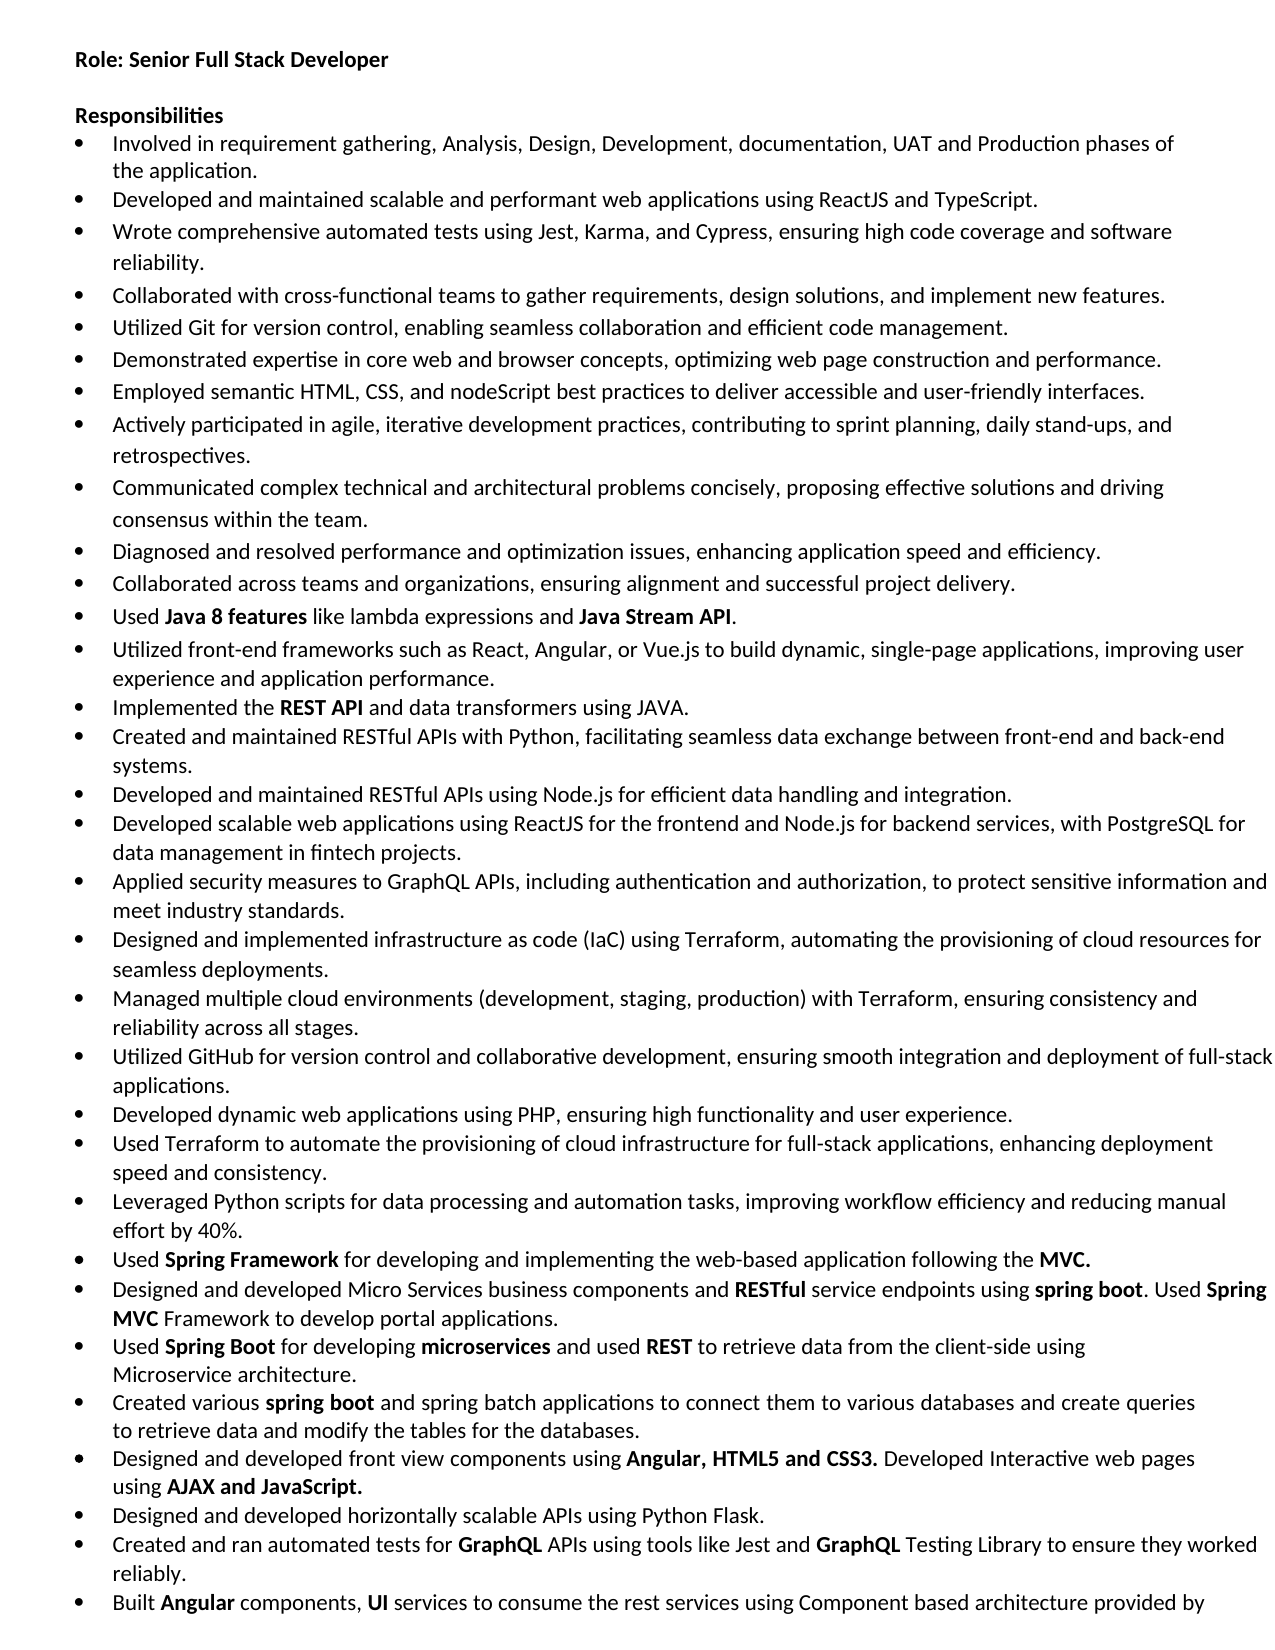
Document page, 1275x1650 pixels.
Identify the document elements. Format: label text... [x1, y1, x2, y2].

list Created and ran automated tests for GraphQL APIs using tools like Jest and GraphQL Testing Library to ensure they worked reliably. [75, 1529, 1275, 1588]
list Utilized front-end frameworks such as React, Angular, or Vue.js to build dynamic, single-page applications, improving user experience and application performance. [75, 634, 1275, 692]
list Developed scalable web applications using ReactJS for the frontend and Node.js for backend services, with PostgreSQL for data management in fintech projects. [75, 808, 1275, 867]
list Created various spring boot and spring batch applications to connect them to various databases and create queries to retrieve data and modify the tables for the databases. [75, 1388, 1200, 1444]
list Leveraged Python scripts for data processing and automation tasks, improving workflow efficiency and reducing manual effort by 40%. [75, 1186, 1275, 1244]
list Developed dynamic web applications using PHP, ensuring high functionality and user experience. [75, 1099, 1275, 1128]
subtitle Responsibilities [75, 101, 1275, 129]
list Used Terraform to automate the provisioning of cloud infrastructure for full-stack applications, enhancing deployment speed and consistency. [75, 1128, 1275, 1186]
list Managed multiple cloud environments (development, staging, production) with Terraform, ensuring consistency and reliability across all stages. [75, 983, 1275, 1041]
list Communicated complex technical and architectural problems concisely, proposing effective solutions and driving consensus within the team. [75, 473, 1164, 533]
list Collaborated with cross-functional teams to gather requirements, design solutions, and implement new features. [75, 281, 1275, 309]
list Used Spring Framework for developing and implementing the web-based application following the MVC. [75, 1245, 1275, 1274]
list Utilized GitHub for version control and collaborative development, ensuring smooth integration and deployment of full-stack applications. [75, 1041, 1275, 1099]
list Developed and maintained scalable and performant web applications using ReactJS and TypeScript. [75, 185, 1275, 213]
list Utilized Git for version control, enabling seamless collaboration and efficient code management. [75, 313, 1275, 341]
list Designed and developed horizontally scalable APIs using Python Flask. [75, 1500, 1275, 1529]
list Designed and developed front view components using Angular, HTML5 and CSS3. Developed Interactive web pages using AJAX and JavaScript. [75, 1444, 1200, 1500]
list Demonstrated expertise in core web and browser concepts, optimizing web page construction and performance. [75, 345, 1275, 373]
list Diagnosed and resolved performance and optimization issues, enhancing application speed and efficiency. [75, 537, 1275, 565]
list Developed and maintained RESTful APIs using Node.js for efficient data handling and integration. [75, 779, 1275, 808]
list Collaborated across teams and organizations, ensuring alignment and successful project delivery. [75, 569, 1275, 597]
list Designed and developed Micro Services business components and RESTful service endpoints using spring boot. Used Spring MVC Framework to develop portal applications. [75, 1274, 1275, 1332]
list Created and maintained RESTful APIs with Python, facilitating seamless data exchange between front-end and back-end systems. [75, 721, 1275, 779]
list Used Spring Boot for developing microservices and used REST to retrieve data from the client-side using Microservice architecture. [75, 1332, 1200, 1388]
text Role: Senior Full Stack Developer [75, 45, 1275, 73]
list Wrote comprehensive automated tests using Jest, Karma, and Cypress, ensuring high code coverage and software reliability. [75, 217, 1172, 276]
list Actively participated in agile, iterative development practices, contributing to sprint planning, daily stand-ups, and retrospectives. [75, 410, 1175, 469]
list Employed semantic HTML, CSS, and nodeScript best practices to deliver accessible and user-friendly interfaces. [75, 377, 1275, 405]
list Designed and implemented infrastructure as code (IaC) using Terraform, automating the provisioning of cloud resources for seamless deployments. [75, 925, 1275, 983]
list Used Java 8 features like lambda expressions and Java Stream API. [75, 601, 1275, 630]
list Implemented the REST API and data transformers using JAVA. [75, 692, 1275, 721]
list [75, 1588, 1275, 1616]
list Applied security measures to GraphQL APIs, including authentication and authorization, to protect sensitive information and meet industry standards. [75, 867, 1275, 925]
list Involved in requirement gathering, Analysis, Design, Development, documentation, UAT and Production phases of the application. [75, 129, 1201, 185]
